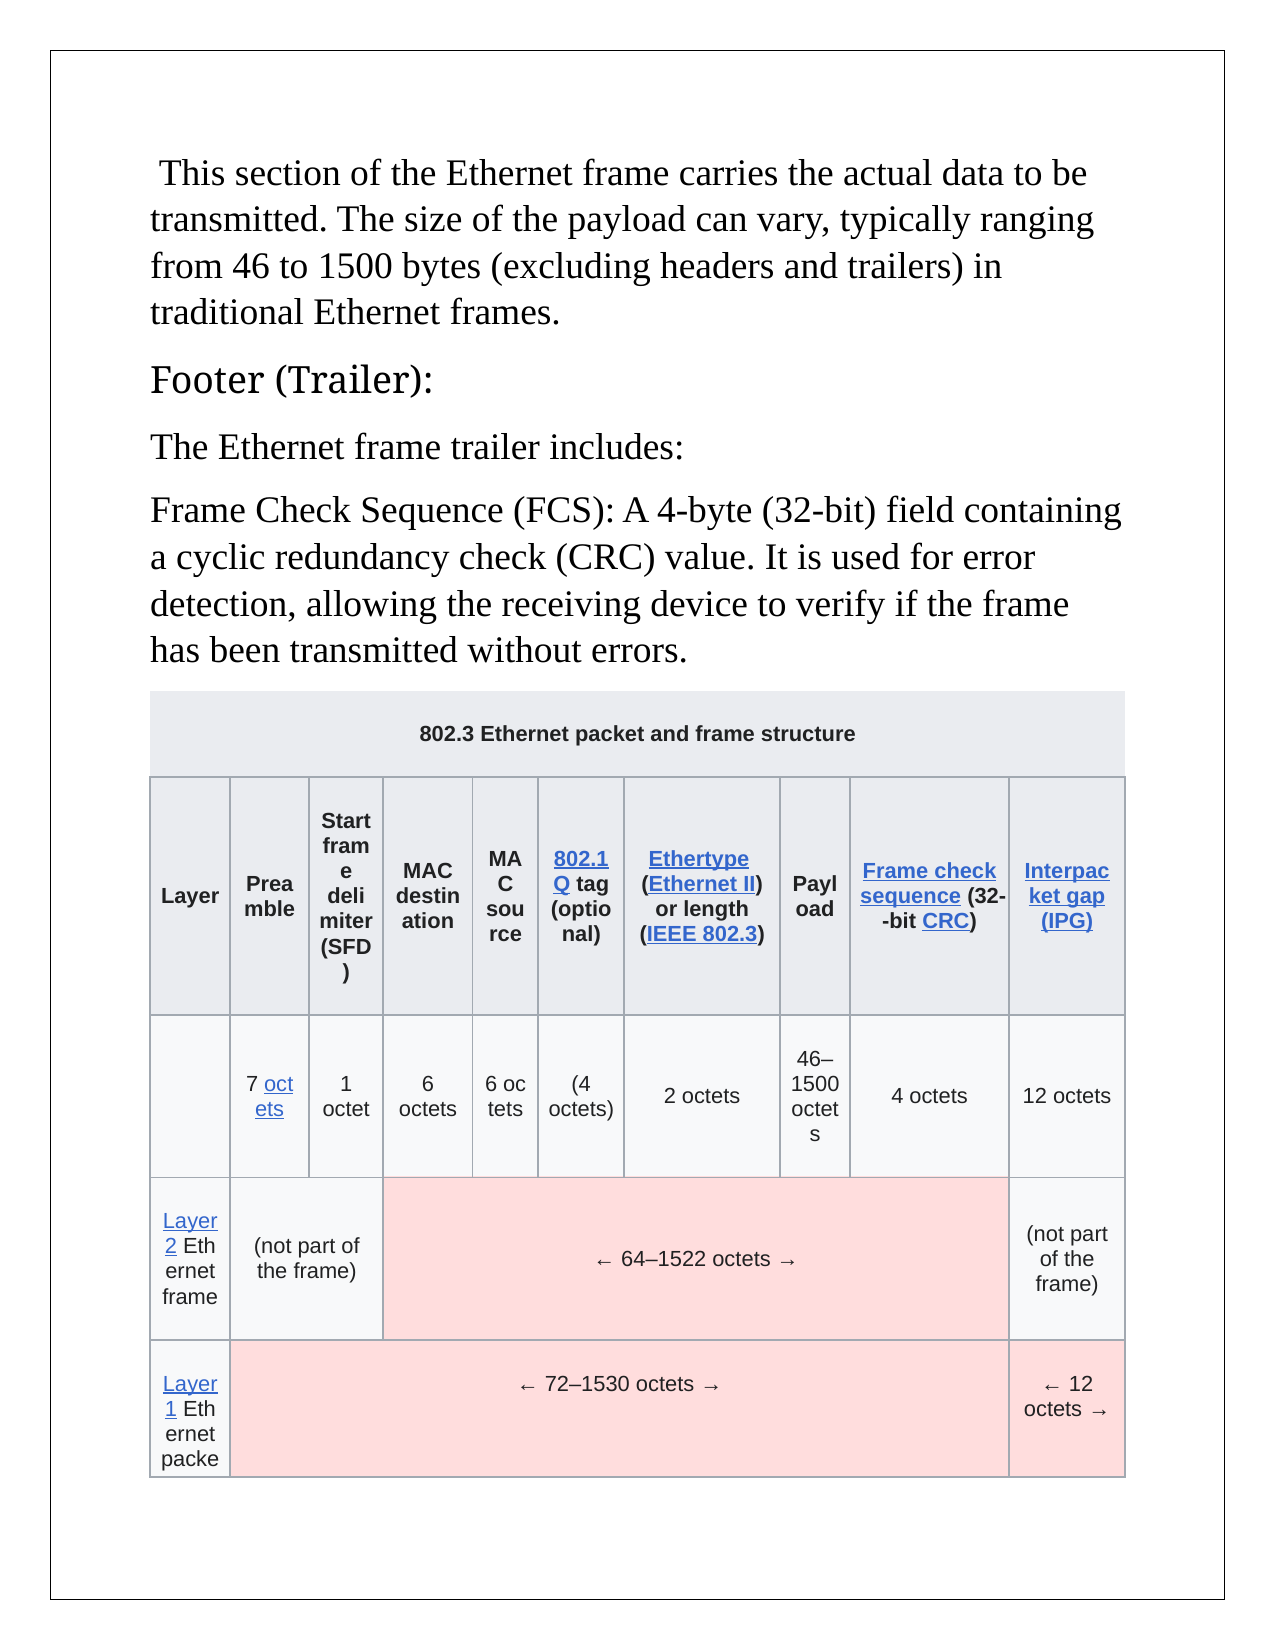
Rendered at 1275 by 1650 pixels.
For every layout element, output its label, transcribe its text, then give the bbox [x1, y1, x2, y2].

table_cell 6 octets [384, 1016, 472, 1176]
table_cell Frame check sequence (32-bit CRC) [851, 778, 1008, 1014]
table_cell 6 octets [473, 1016, 537, 1176]
table_cell ← 12 octets → [1010, 1341, 1124, 1476]
table_cell Ethertype (Ethernet II) or length (IEEE 802.3) [625, 778, 779, 1014]
table_cell MAC source [473, 778, 537, 1014]
table_cell Start frame delimiter (SFD) [310, 778, 382, 1014]
table_cell (not part of the frame) [1010, 1178, 1124, 1339]
text The Ethernet frame trailer includes: [150, 425, 1125, 468]
table_cell 12 octets [1010, 1016, 1124, 1176]
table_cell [151, 1341, 229, 1476]
text This section of the Ethernet frame carries the actual data to be transmitted. The size of the payload can vary, typically ranging from 46 to 1500 bytes (excluding headers and trailers) in traditional Ethernet frames. [150, 150, 1125, 333]
table_cell MAC destination [384, 778, 472, 1014]
table_cell 4 octets [851, 1016, 1008, 1176]
table_cell 1 octet [310, 1016, 382, 1176]
table_cell 2 octets [625, 1016, 779, 1176]
table_cell 46–1500 octets [781, 1016, 849, 1176]
table_cell ← 72–1530 octets → [231, 1341, 1008, 1476]
table_cell (not part of the frame) [231, 1178, 382, 1339]
table_cell Preamble [231, 778, 308, 1014]
table_cell Layer 2 Ethernet frame [151, 1178, 229, 1339]
text Frame Check Sequence (FCS): A 4-byte (32-bit) field containing a cyclic redundancy check (CRC) value. It is used for error detection, allowing the receiving device to verify if the frame has been transmitted without errors. [150, 488, 1125, 671]
table_cell Payload [781, 778, 849, 1014]
table_cell (4 octets) [539, 1016, 623, 1176]
table_cell Interpacket gap (IPG) [1010, 778, 1124, 1014]
table_cell 7 octets [231, 1016, 308, 1176]
table_header 802.3 Ethernet packet and frame structure [150, 691, 1125, 776]
table_cell [151, 1016, 229, 1176]
table_cell 802.1Q tag (optional) [539, 778, 623, 1014]
table_cell ← 64–1522 octets → [384, 1178, 1008, 1339]
text Footer (Trailer): [150, 353, 1125, 404]
table_cell Layer [151, 778, 229, 1014]
